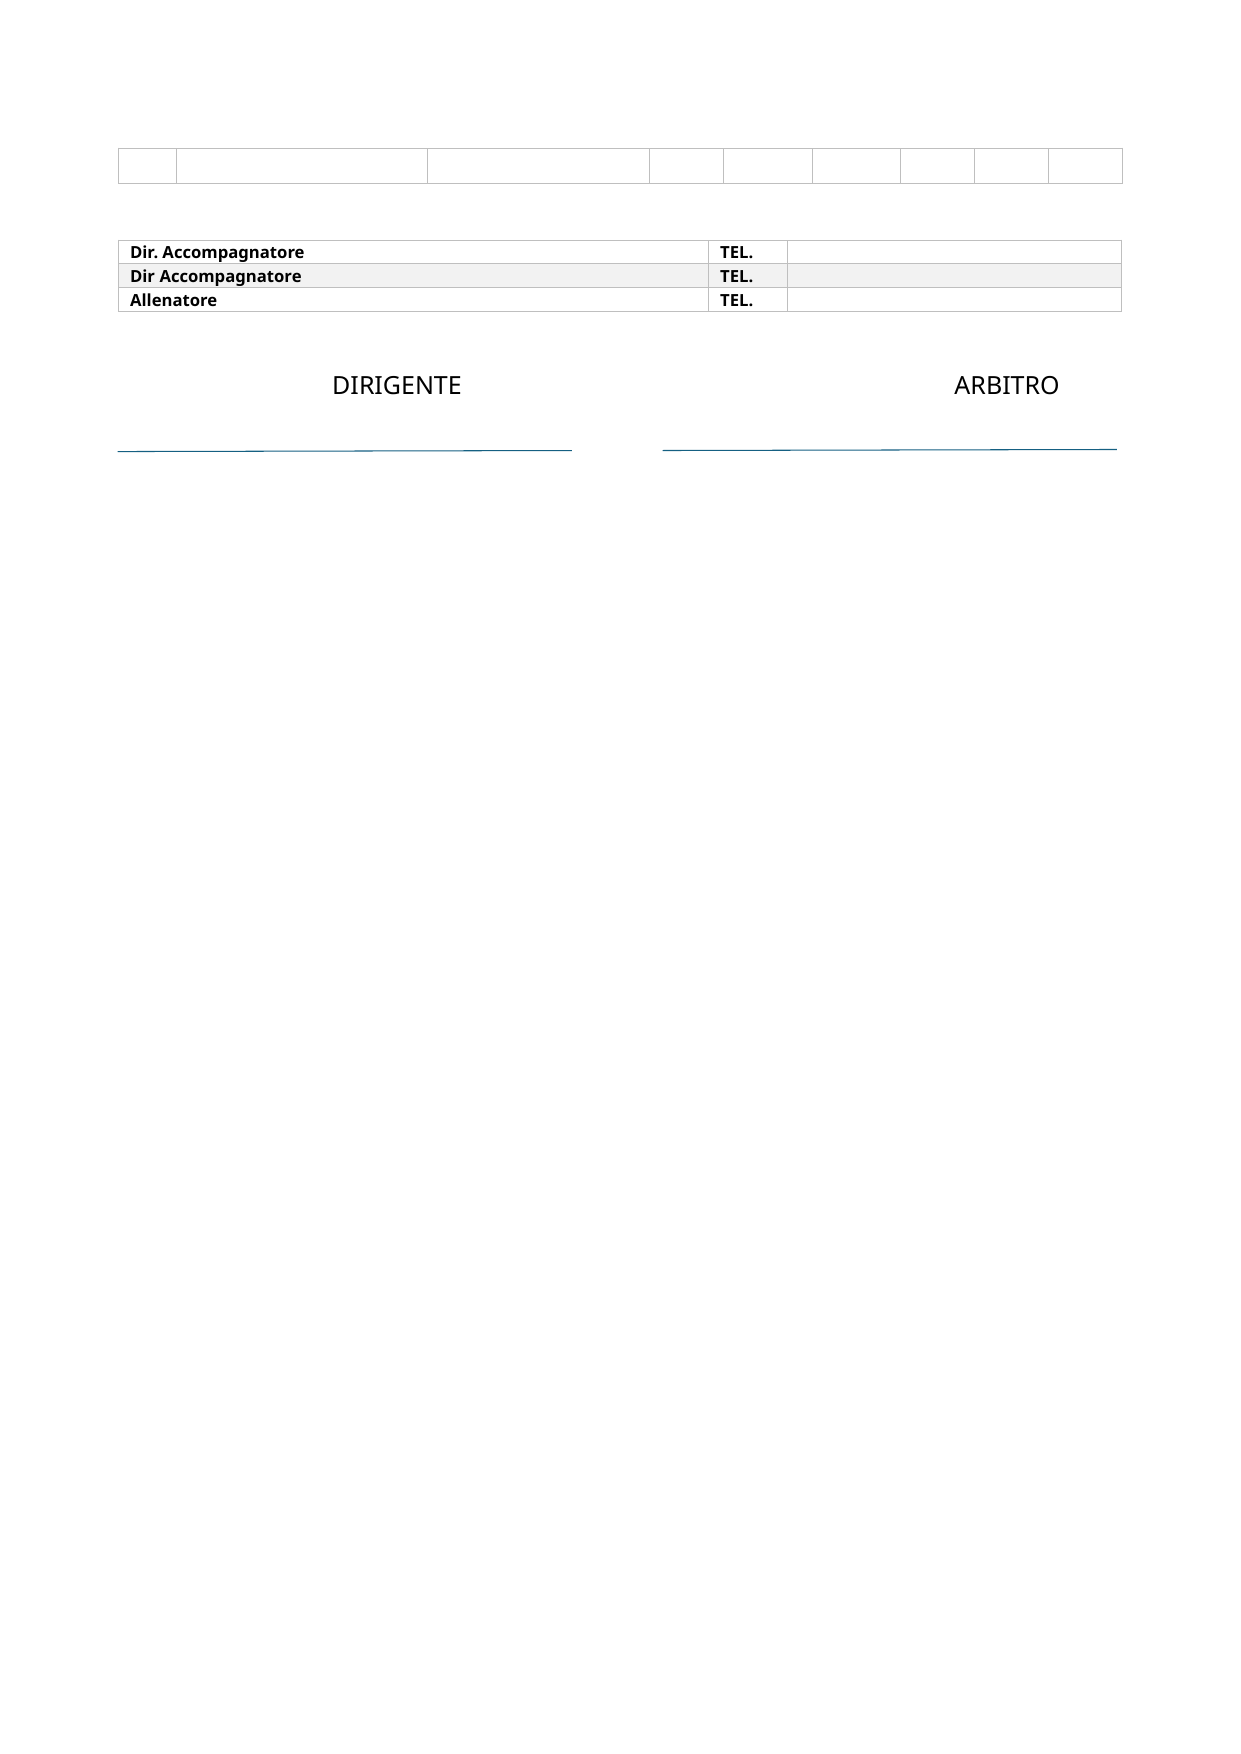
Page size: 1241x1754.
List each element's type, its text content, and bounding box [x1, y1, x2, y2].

table_cell [975, 149, 1048, 183]
table_header [788, 241, 1121, 263]
table_cell Allenatore [119, 288, 708, 311]
table_cell [788, 264, 1121, 287]
table_cell [177, 149, 427, 183]
text DIRIGENTE ARBITRO [118, 368, 1122, 402]
table_cell [1049, 149, 1122, 183]
table_cell TEL. [709, 264, 787, 287]
table_cell [788, 288, 1121, 311]
table_cell [813, 149, 900, 183]
table_header Dir. Accompagnatore [119, 241, 708, 263]
table_header TEL. [709, 241, 787, 263]
table_cell [724, 149, 812, 183]
table_cell TEL. [709, 288, 787, 311]
table_cell [901, 149, 974, 183]
table_cell [428, 149, 649, 183]
table_cell [650, 149, 723, 183]
table_cell Dir Accompagnatore [119, 264, 708, 287]
table_cell [119, 149, 176, 183]
